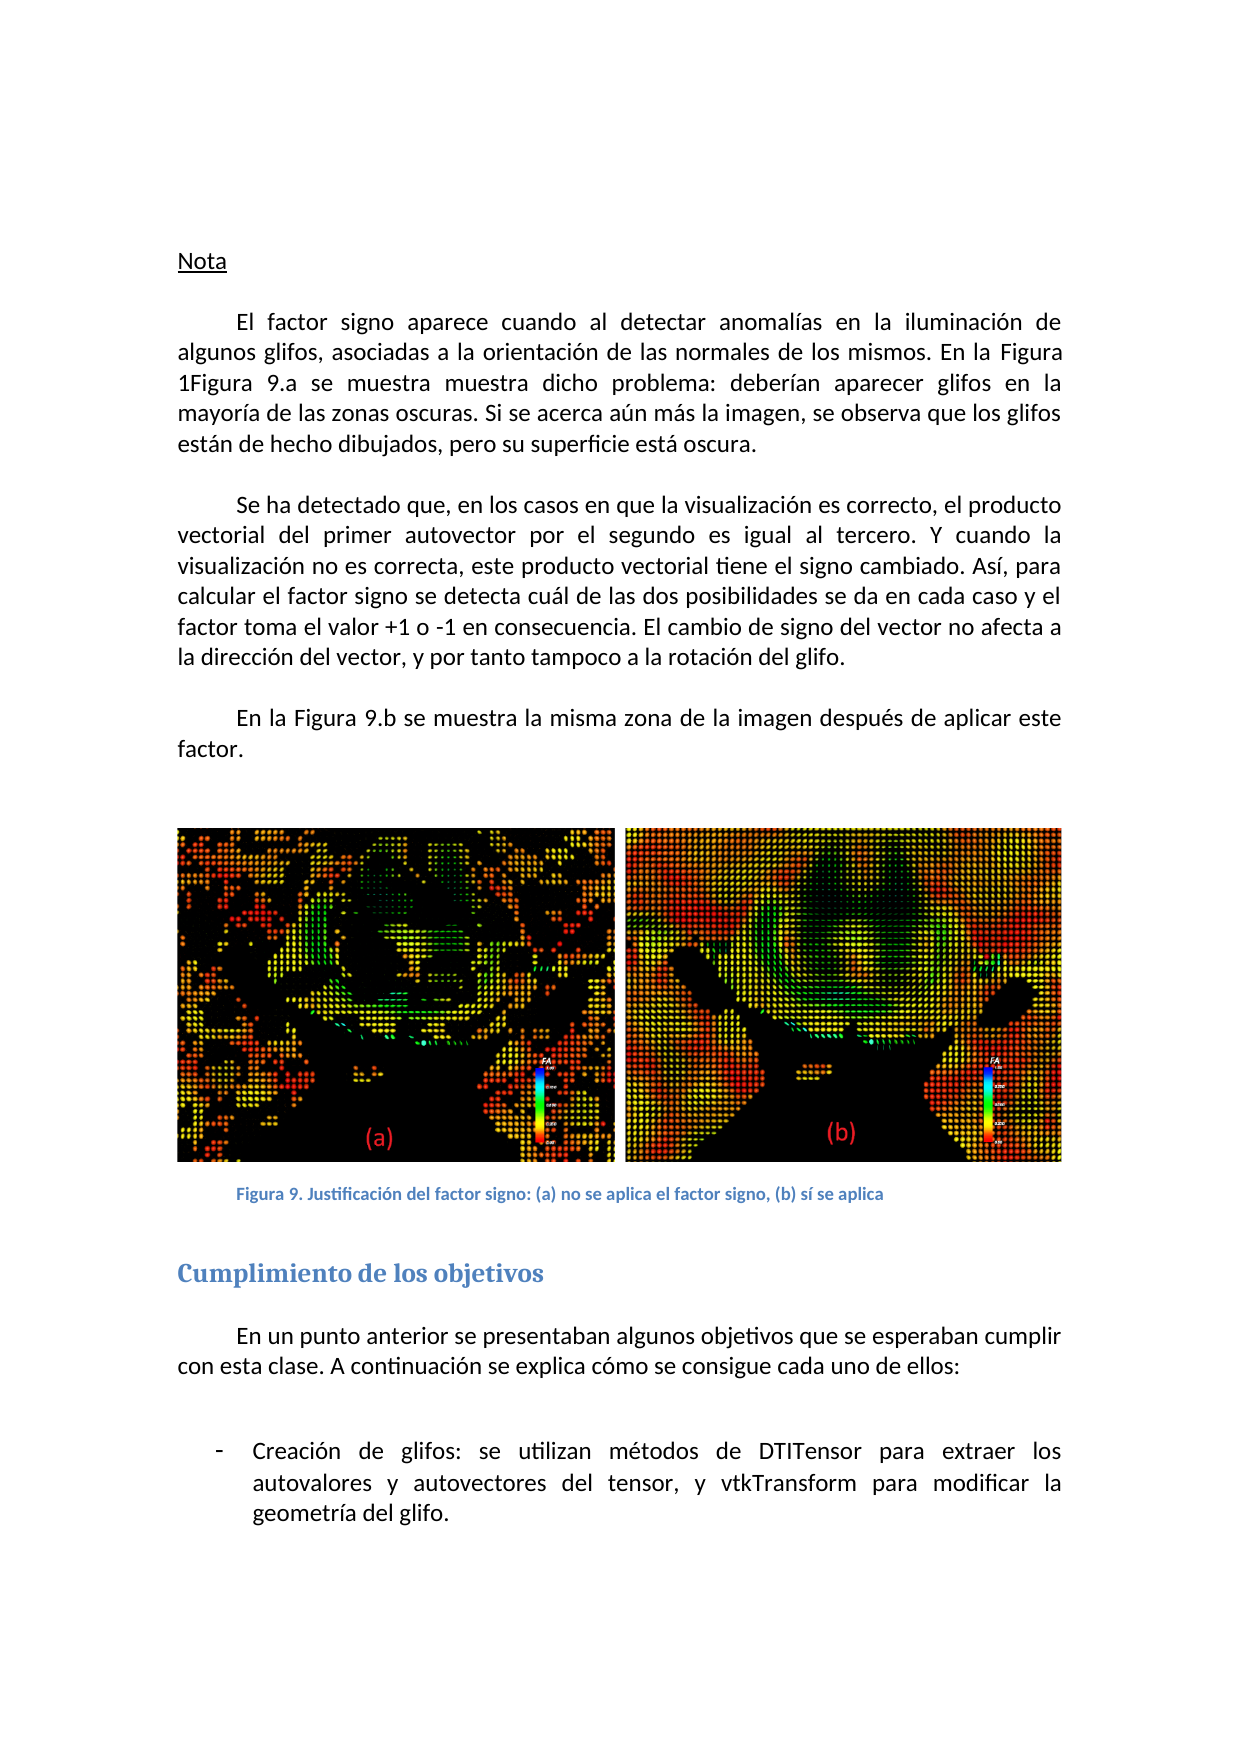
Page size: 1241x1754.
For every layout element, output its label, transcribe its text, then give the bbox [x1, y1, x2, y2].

subtitle Cumplimiento de los objetivos [177, 1226, 1063, 1289]
text Se ha detectado que, en los casos en que la visualización es correcto, el producto vectorial del primer autovector por el segundo es igual al tercero. Y cuando la visualización no es correcta, este producto vectorial tiene el signo cambiado. Así, para calcular el factor signo se detecta cuál de las dos posibilidades se da en cada caso y el factor toma el valor +1 o -1 en consecuencia. El cambio de signo del vector no afecta a la dirección del vector, y por tanto tampoco a la rotación del glifo. [177, 489, 1063, 672]
picture [177, 828, 1062, 1162]
list Creación de glifos: se utilizan métodos de DTITensor para extraer los autovalores y autovectores del tensor, y vtkTransform para modificar la geometría del glifo. [215, 1432, 1063, 1528]
text Nota [177, 148, 1063, 306]
text En un punto anterior se presentaban algunos objetivos que se esperaban cumplir con esta clase. A continuación se explica cómo se consigue cada uno de ellos: [177, 1320, 1063, 1381]
